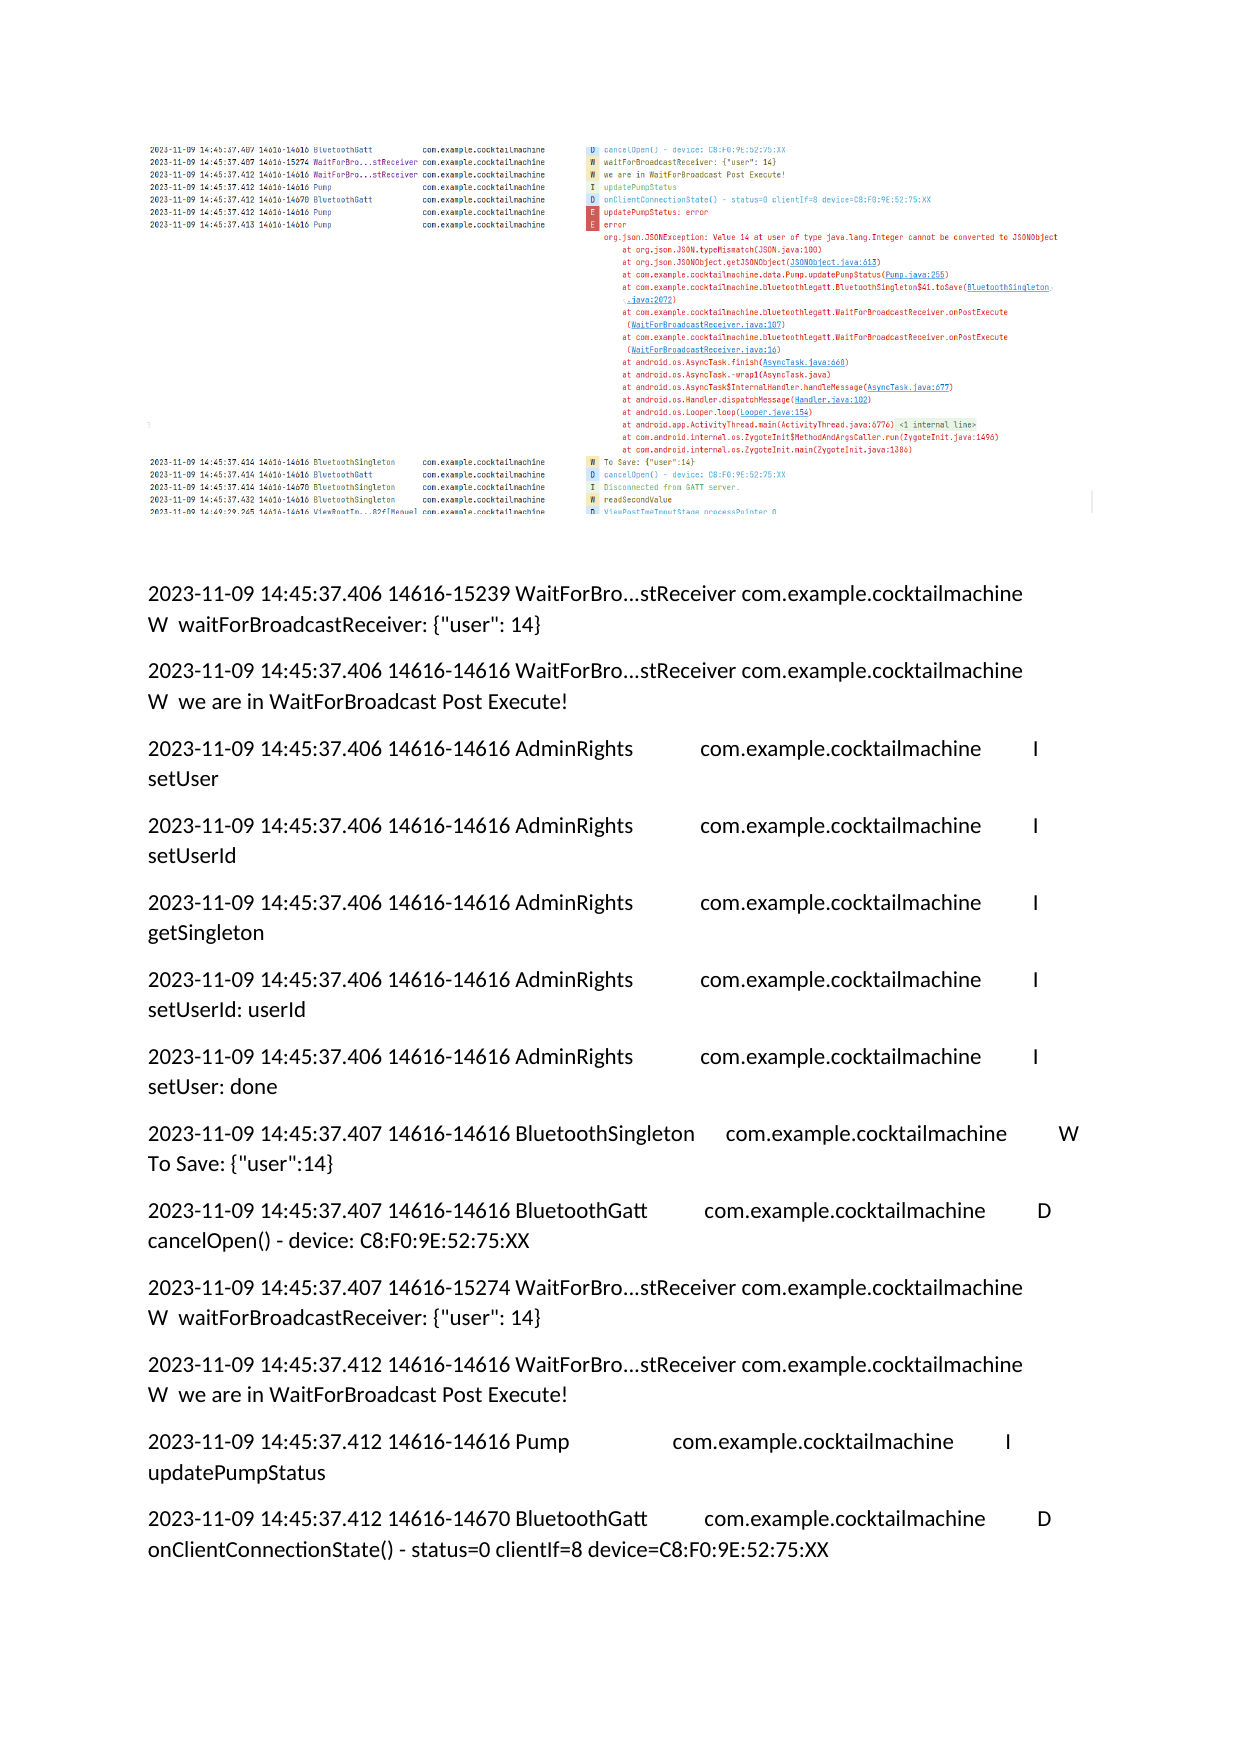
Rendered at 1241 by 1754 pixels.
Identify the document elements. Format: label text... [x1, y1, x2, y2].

text 2023-11-09 14:45:37.407 14616-15274 WaitForBro...stReceiver com.example.cocktailmachine W waitForBroadcastReceiver: {"user": 14} [148, 1273, 1093, 1332]
text 2023-11-09 14:45:37.406 14616-14616 AdminRights com.example.cocktailmachine I getSingleton [148, 888, 1093, 946]
text 2023-11-09 14:45:37.406 14616-14616 WaitForBro...stReceiver com.example.cocktailmachine W we are in WaitForBroadcast Post Execute! [148, 657, 1093, 715]
text 2023-11-09 14:45:37.407 14616-14616 BluetoothGatt com.example.cocktailmachine D cancelOpen() - device: C8:F0:9E:52:75:XX [148, 1196, 1093, 1254]
text 2023-11-09 14:45:37.406 14616-14616 AdminRights com.example.cocktailmachine I setUser: done [148, 1042, 1093, 1100]
text 2023-11-09 14:45:37.406 14616-14616 AdminRights com.example.cocktailmachine I setUserId [148, 811, 1093, 869]
text 2023-11-09 14:45:37.407 14616-14616 BluetoothSingleton com.example.cocktailmachine W To Save: {"user":14} [148, 1119, 1093, 1177]
text 2023-11-09 14:45:37.412 14616-14670 BluetoothGatt com.example.cocktailmachine D onClientConnectionState() - status=0 clientIf=8 device=C8:F0:9E:52:75:XX [148, 1504, 1093, 1563]
text 2023-11-09 14:45:37.406 14616-14616 AdminRights com.example.cocktailmachine I setUserId: userId [148, 965, 1093, 1023]
text 2023-11-09 14:45:37.406 14616-14616 AdminRights com.example.cocktailmachine I setUser [148, 734, 1093, 792]
text 2023-11-09 14:45:37.406 14616-15239 WaitForBro...stReceiver com.example.cocktailmachine W waitForBroadcastReceiver: {"user": 14} [148, 579, 1093, 638]
text 2023-11-09 14:45:37.412 14616-14616 Pump com.example.cocktailmachine I updatePumpStatus [148, 1427, 1093, 1486]
picture [147, 147, 1093, 514]
text 2023-11-09 14:45:37.412 14616-14616 WaitForBro...stReceiver com.example.cocktailmachine W we are in WaitForBroadcast Post Execute! [148, 1350, 1093, 1409]
